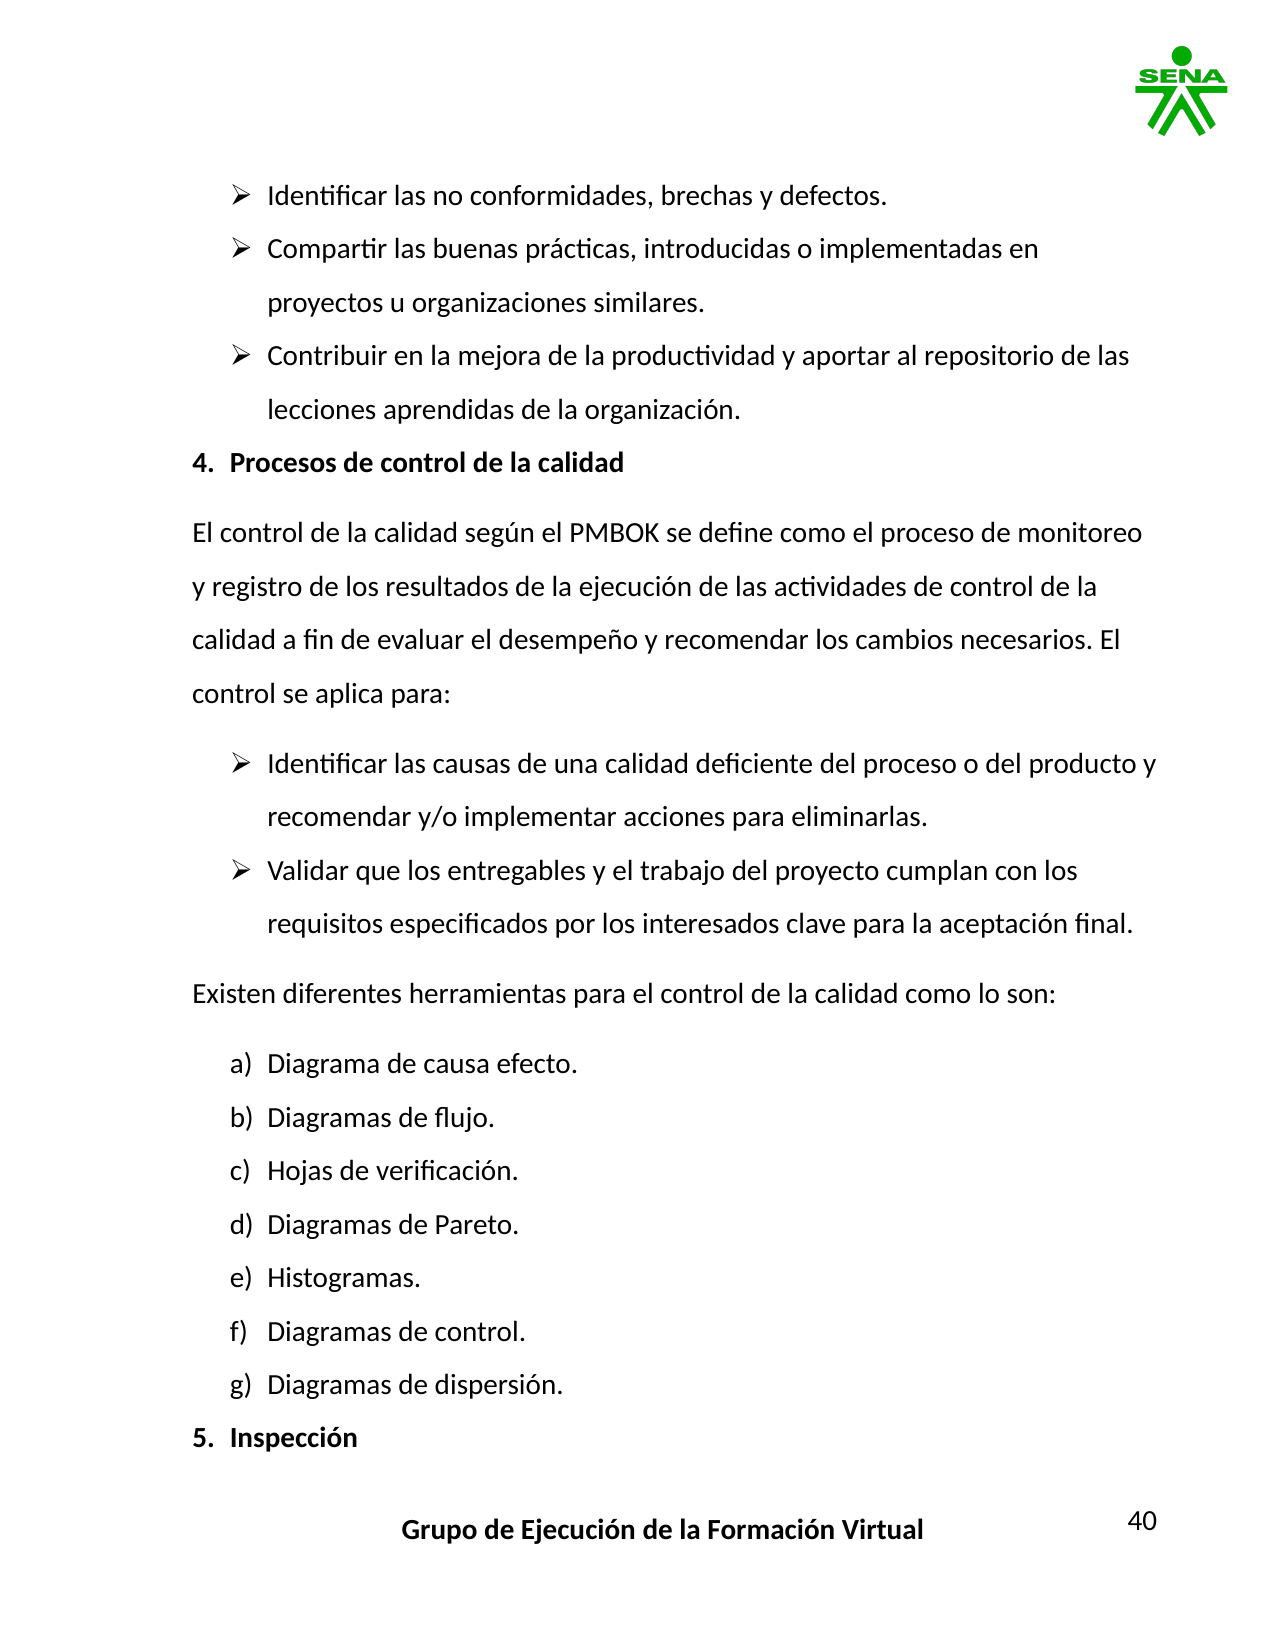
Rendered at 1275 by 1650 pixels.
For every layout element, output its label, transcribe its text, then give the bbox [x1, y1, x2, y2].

list Procesos de control de la calidad [192, 444, 1157, 480]
list Inspección [192, 1419, 1157, 1455]
list Compartir las buenas prácticas, introducidas o implementadas en proyectos u organizaciones similares. [229, 231, 1157, 320]
list Contribuir en la mejora de la productividad y aportar al repositorio de las lecciones aprendidas de la organización. [229, 337, 1157, 427]
list Diagramas de Pareto. [229, 1206, 1157, 1241]
text Existen diferentes herramientas para el control de la calidad como lo son: [118, 975, 1157, 1011]
list Diagramas de flujo. [229, 1099, 1157, 1134]
list Hojas de verificación. [229, 1152, 1157, 1188]
list Diagrama de causa efecto. [229, 1045, 1157, 1081]
list Validar que los entregables y el trabajo del proyecto cumplan con los requisitos especificados por los interesados clave para la aceptación final. [229, 852, 1157, 941]
list Identificar las no conformidades, brechas y defectos. [229, 177, 1157, 213]
picture [1135, 46, 1228, 136]
list Histogramas. [229, 1259, 1157, 1295]
list Diagramas de control. [229, 1313, 1157, 1348]
list Diagramas de dispersión. [229, 1366, 1157, 1402]
list Identificar las causas de una calidad deficiente del proceso o del producto y recomendar y/o implementar acciones para eliminarlas. [229, 745, 1157, 834]
text El control de la calidad según el PMBOK se define como el proceso de monitoreo y registro de los resultados de la ejecución de las actividades de control de la calidad a fin de evaluar el desempeño y recomendar los cambios necesarios. El control se aplica para: [192, 514, 1157, 710]
